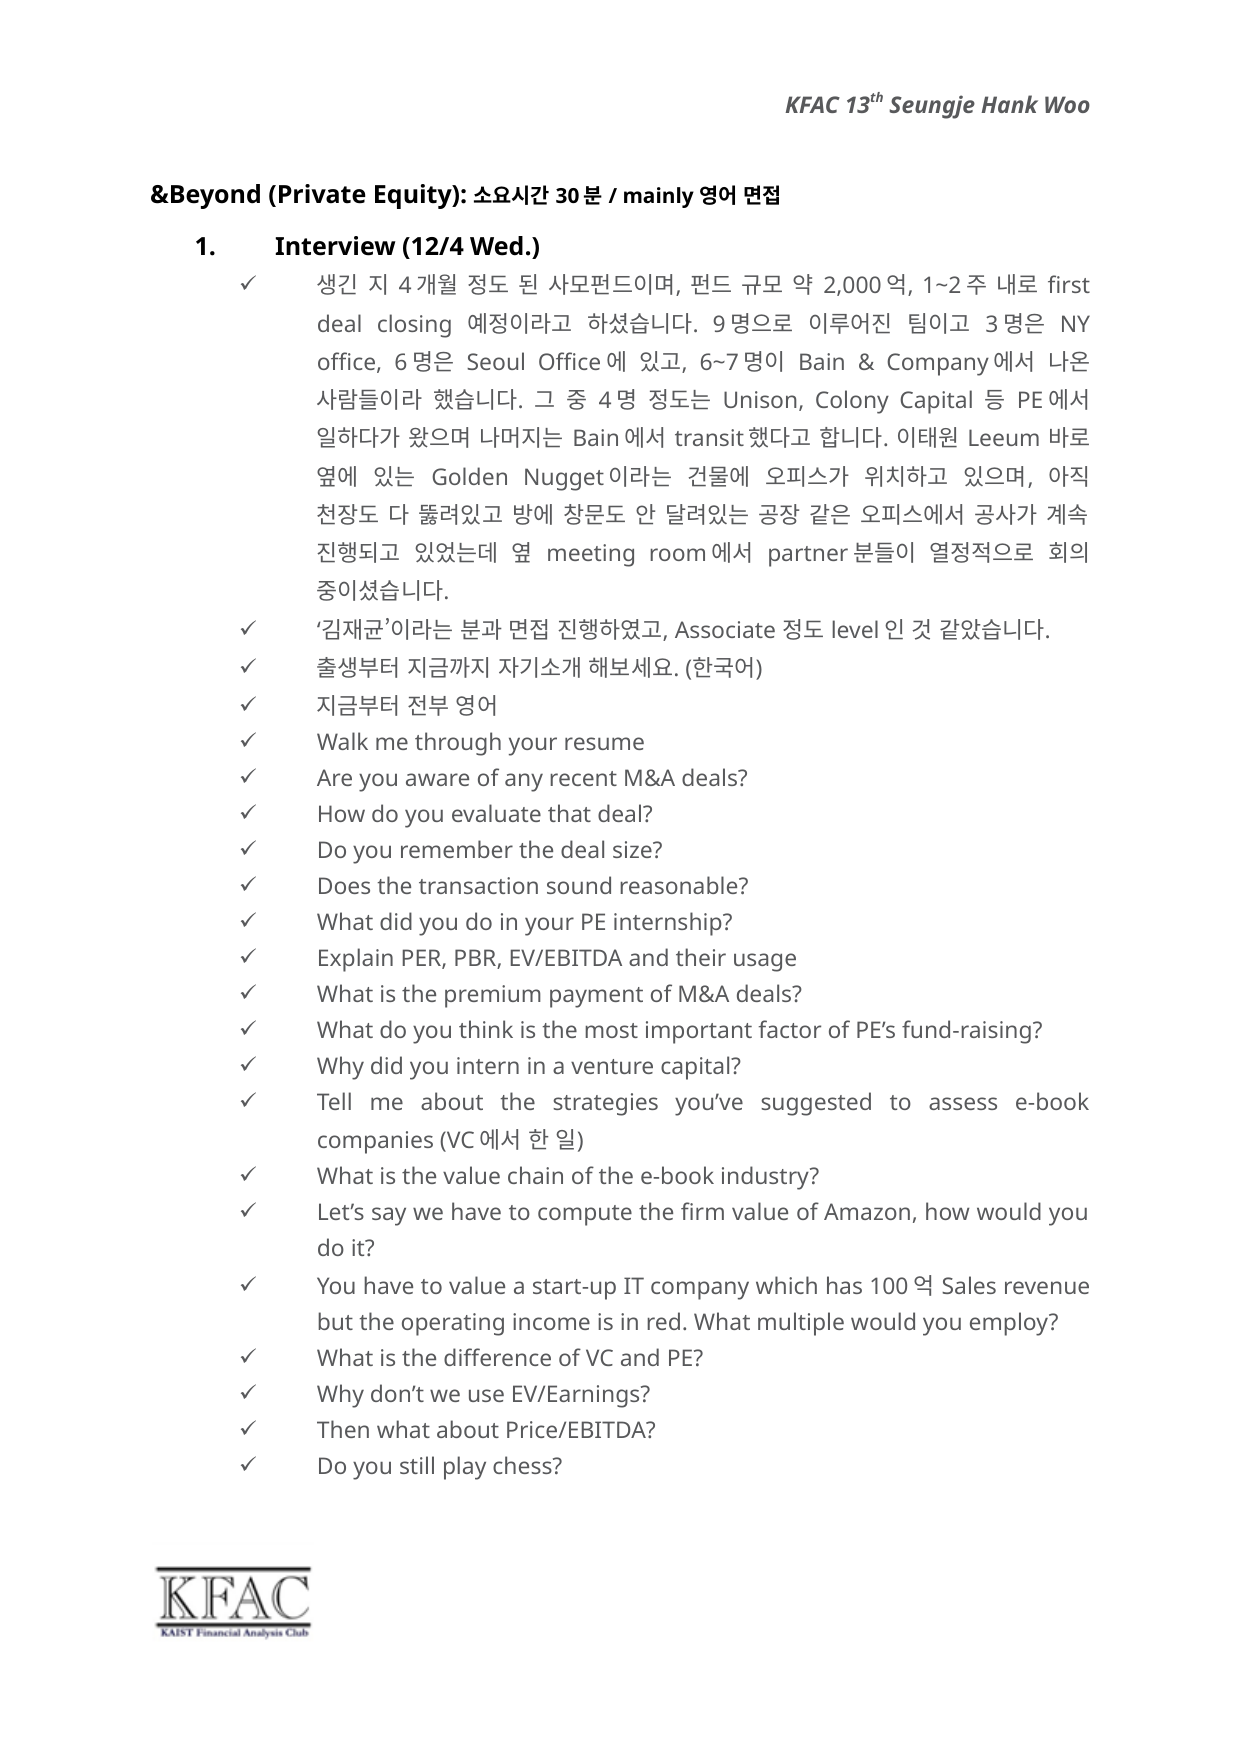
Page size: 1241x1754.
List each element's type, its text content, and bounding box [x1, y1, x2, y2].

list Why don’t we use EV/Earnings? [239, 1378, 1090, 1409]
list Do you still play chess? [239, 1450, 1090, 1481]
list Let’s say we have to compute the firm value of Amazon, how would you do it? [239, 1196, 1090, 1263]
list What do you think is the most important factor of PE’s fund-raising? [239, 1014, 1090, 1045]
list Walk me through your resume [239, 726, 1090, 757]
list Why did you intern in a venture capital? [239, 1050, 1090, 1081]
list 지금부터 전부 영어 [239, 688, 1090, 721]
list You have to value a start-up IT company which has 100억 Sales revenue but the operating income is in red. What multiple would you employ? [239, 1268, 1090, 1337]
list What is the premium payment of M&A deals? [239, 978, 1090, 1009]
picture [150, 1540, 317, 1651]
list What is the value chain of the e-book industry? [239, 1160, 1090, 1191]
list Tell me about the strategies you’ve suggested to assess e-book companies (VC에서 한 일) [239, 1086, 1090, 1155]
list Are you aware of any recent M&A deals? [239, 762, 1090, 793]
list How do you evaluate that deal? [239, 798, 1090, 829]
text &Beyond (Private Equity): 소요시간 30분 / mainly 영어 면접 [150, 177, 1090, 211]
list Then what about Price/EBITDA? [239, 1414, 1090, 1445]
list What did you do in your PE internship? [239, 906, 1090, 937]
list ‘김재균’이라는 분과 면접 진행하였고, Associate 정도 level인 것 같았습니다. [239, 611, 1090, 645]
list Interview (12/4 Wed.) [194, 228, 1090, 262]
list What is the difference of VC and PE? [239, 1342, 1090, 1373]
list 출생부터 지금까지 자기소개 해보세요. (한국어) [239, 650, 1090, 683]
list Explain PER, PBR, EV/EBITDA and their usage [239, 942, 1090, 973]
list 생긴 지 4개월 정도 된 사모펀드이며, 펀드 규모 약 2,000억, 1~2주 내로 first deal closing 예정이라고 하셨습니다. 9명으로 이루어진 팀이고 3명은 NY office, 6명은 Seoul Office에 있고, 6~7명이 Bain & Company에서 나온 사람들이라 했습니다. 그 중 4명 정도는 Unison, Colony Capital 등 PE에서 일하다가 왔으며 나머지는 Bain에서 transit했다고 합니다. 이태원 Leeum 바로 옆에 있는 Golden Nugget이라는 건물에 오피스가 위치하고 있으며, 아직 천장도 다 뚫려있고 방에 창문도 안 달려있는 공장 같은 오피스에서 공사가 계속 진행되고 있었는데 옆 meeting room에서 partner분들이 열정적으로 회의 중이셨습니다. [239, 267, 1090, 606]
list Do you remember the deal size? [239, 834, 1090, 865]
list Does the transaction sound reasonable? [239, 870, 1090, 901]
